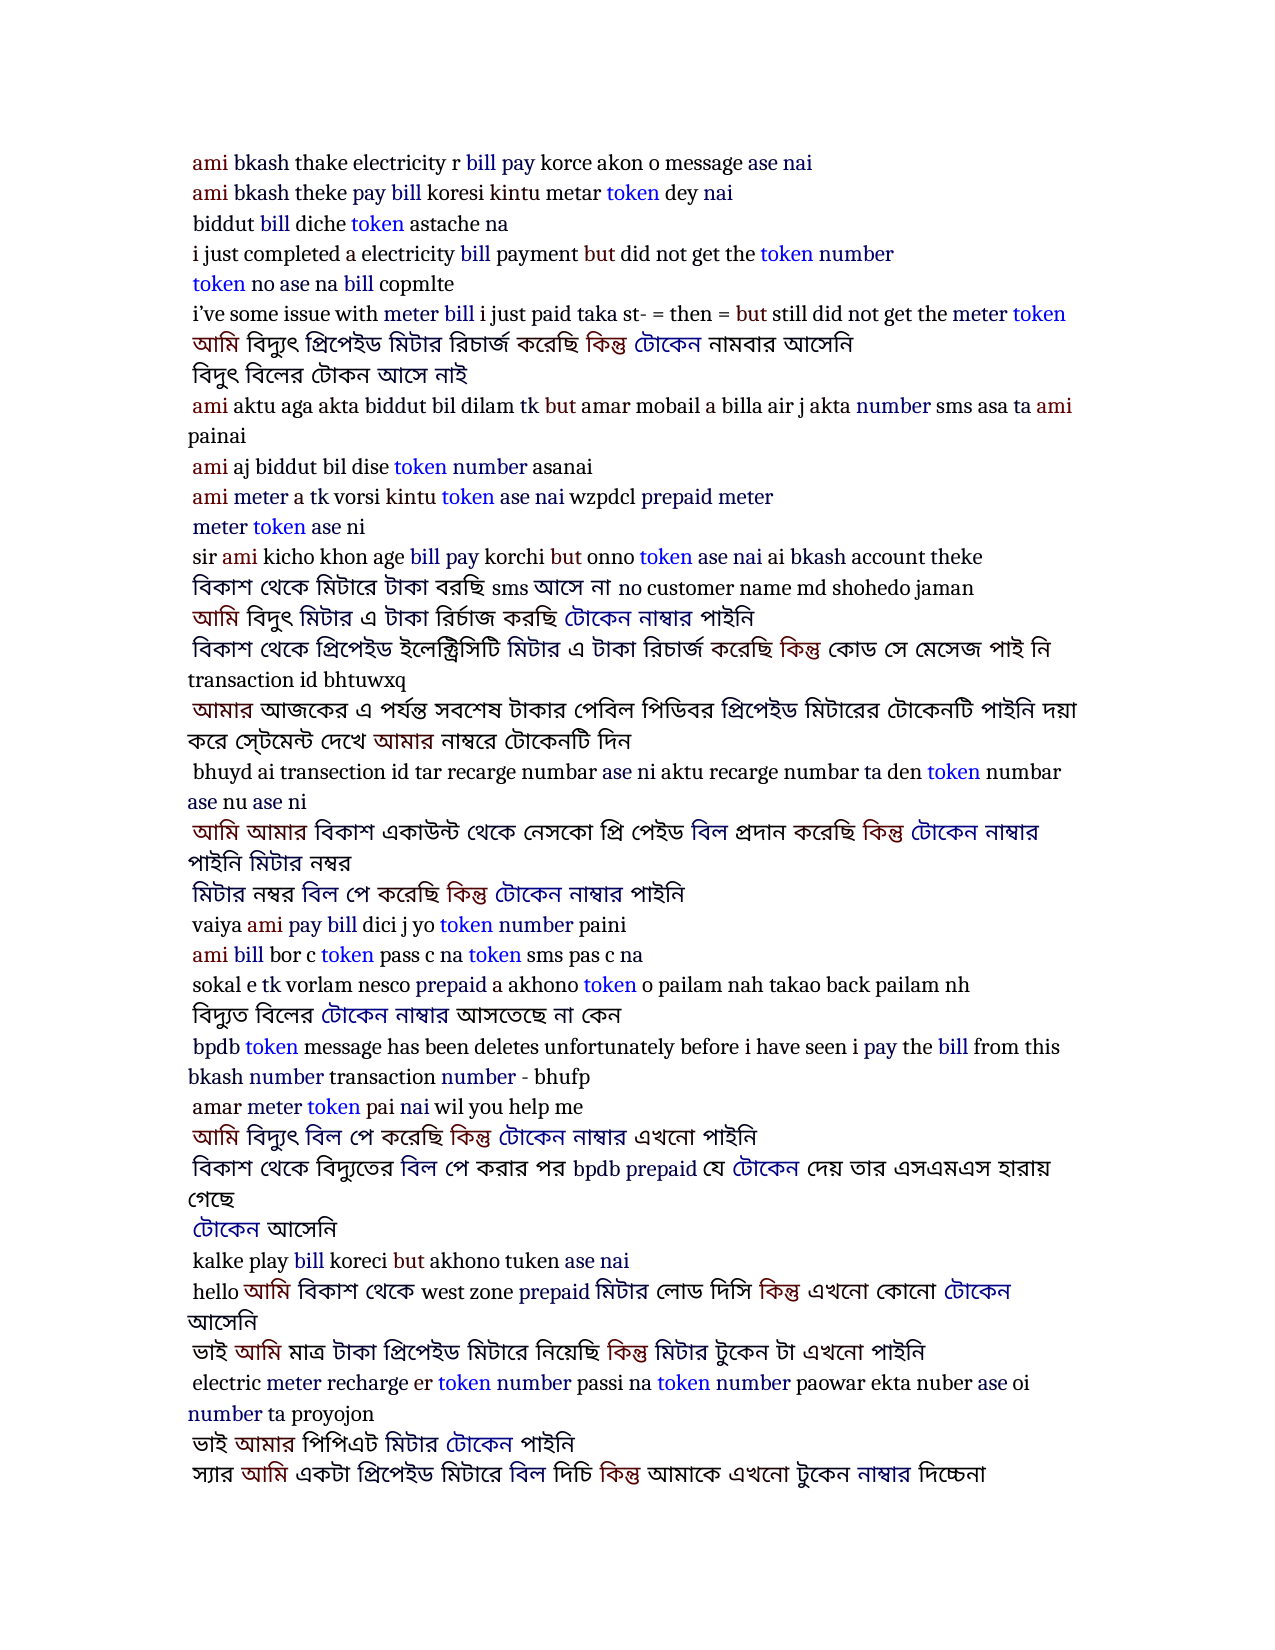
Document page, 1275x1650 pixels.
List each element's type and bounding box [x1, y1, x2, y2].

text [187, 150, 1087, 1489]
